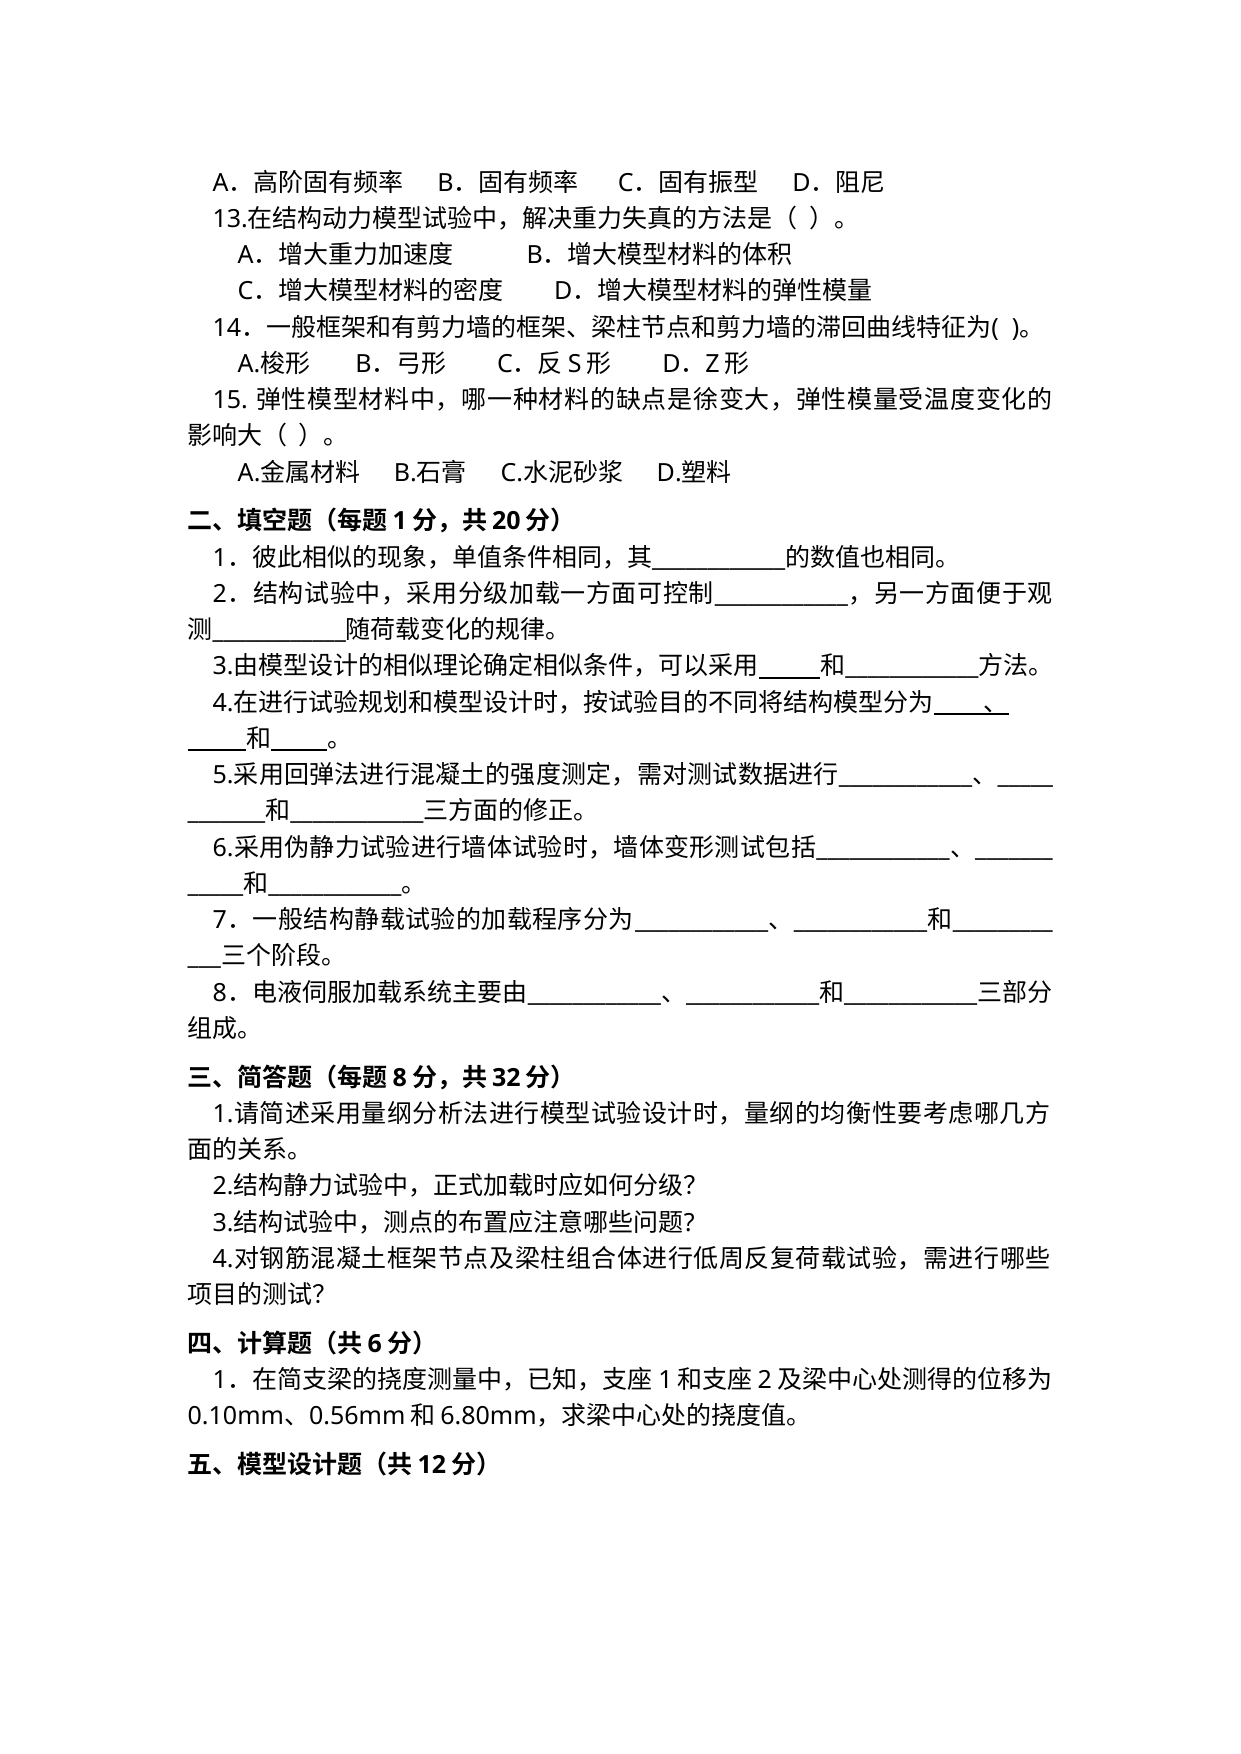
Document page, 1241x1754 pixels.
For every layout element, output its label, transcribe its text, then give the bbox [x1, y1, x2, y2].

text A．增大重力加速度 B．增大模型材料的体积 [187, 234, 1053, 271]
text 8．电液伺服加载系统主要由____________、____________和____________三部分组成。 [187, 972, 1053, 1044]
text 1.请简述采用量纲分析法进行模型试验设计时，量纲的均衡性要考虑哪几方面的关系。 [187, 1093, 1053, 1166]
text 7．一般结构静载试验的加载程序分为____________、____________和____________三个阶段。 [187, 899, 1053, 972]
text 四、计算题（共6分） [187, 1323, 1053, 1359]
text 三、简答题（每题8分，共32分） [187, 1057, 1053, 1093]
text 4.对钢筋混凝土框架节点及梁柱组合体进行低周反复荷载试验，需进行哪些项目的测试？ [187, 1238, 1053, 1311]
text 和 。 [187, 718, 1053, 754]
text 1．彼此相似的现象，单值条件相同，其____________的数值也相同。 [187, 537, 1053, 573]
text 五、模型设计题（共12分） [187, 1444, 1053, 1481]
text 2.结构静力试验中，正式加载时应如何分级？ [187, 1166, 1053, 1202]
text 6.采用伪静力试验进行墙体试验时，墙体变形测试包括____________、____________和____________。 [187, 827, 1053, 899]
text A.金属材料 B.石膏 C.水泥砂浆 D.塑料 [187, 452, 1053, 488]
text 5.采用回弹法进行混凝土的强度测定，需对测试数据进行____________、____________和____________三方面的修正。 [187, 754, 1053, 827]
text 二、填空题（每题1分，共20分） [187, 501, 1053, 537]
text 3.由模型设计的相似理论确定相似条件，可以采用 和____________方法。 [187, 646, 1053, 682]
text 14．一般框架和有剪力墙的框架、梁柱节点和剪力墙的滞回曲线特征为( )。 [187, 307, 1053, 343]
text 15. 弹性模型材料中，哪一种材料的缺点是徐变大，弹性模量受温度变化的影响大（ ）。 [187, 379, 1053, 452]
text 4.在进行试验规划和模型设计时，按试验目的不同将结构模型分为 、 [212, 682, 1053, 718]
text 13.在结构动力模型试验中，解决重力失真的方法是（ ）。 [212, 198, 1053, 234]
text 1．在简支梁的挠度测量中，已知，支座1和支座2及梁中心处测得的位移为0.10mm、0.56mm和6.80mm，求梁中心处的挠度值。 [187, 1359, 1053, 1432]
text A．高阶固有频率 B．固有频率 C．固有振型 D．阻尼 [187, 162, 1053, 198]
text 3.结构试验中，测点的布置应注意哪些问题? [187, 1202, 1053, 1238]
text C．增大模型材料的密度 D．增大模型材料的弹性模量 [187, 271, 1053, 307]
text A.梭形 B．弓形 C．反S形 D．Z形 [187, 343, 1053, 379]
text 2．结构试验中，采用分级加载一方面可控制____________，另一方面便于观测____________随荷载变化的规律。 [187, 573, 1053, 646]
